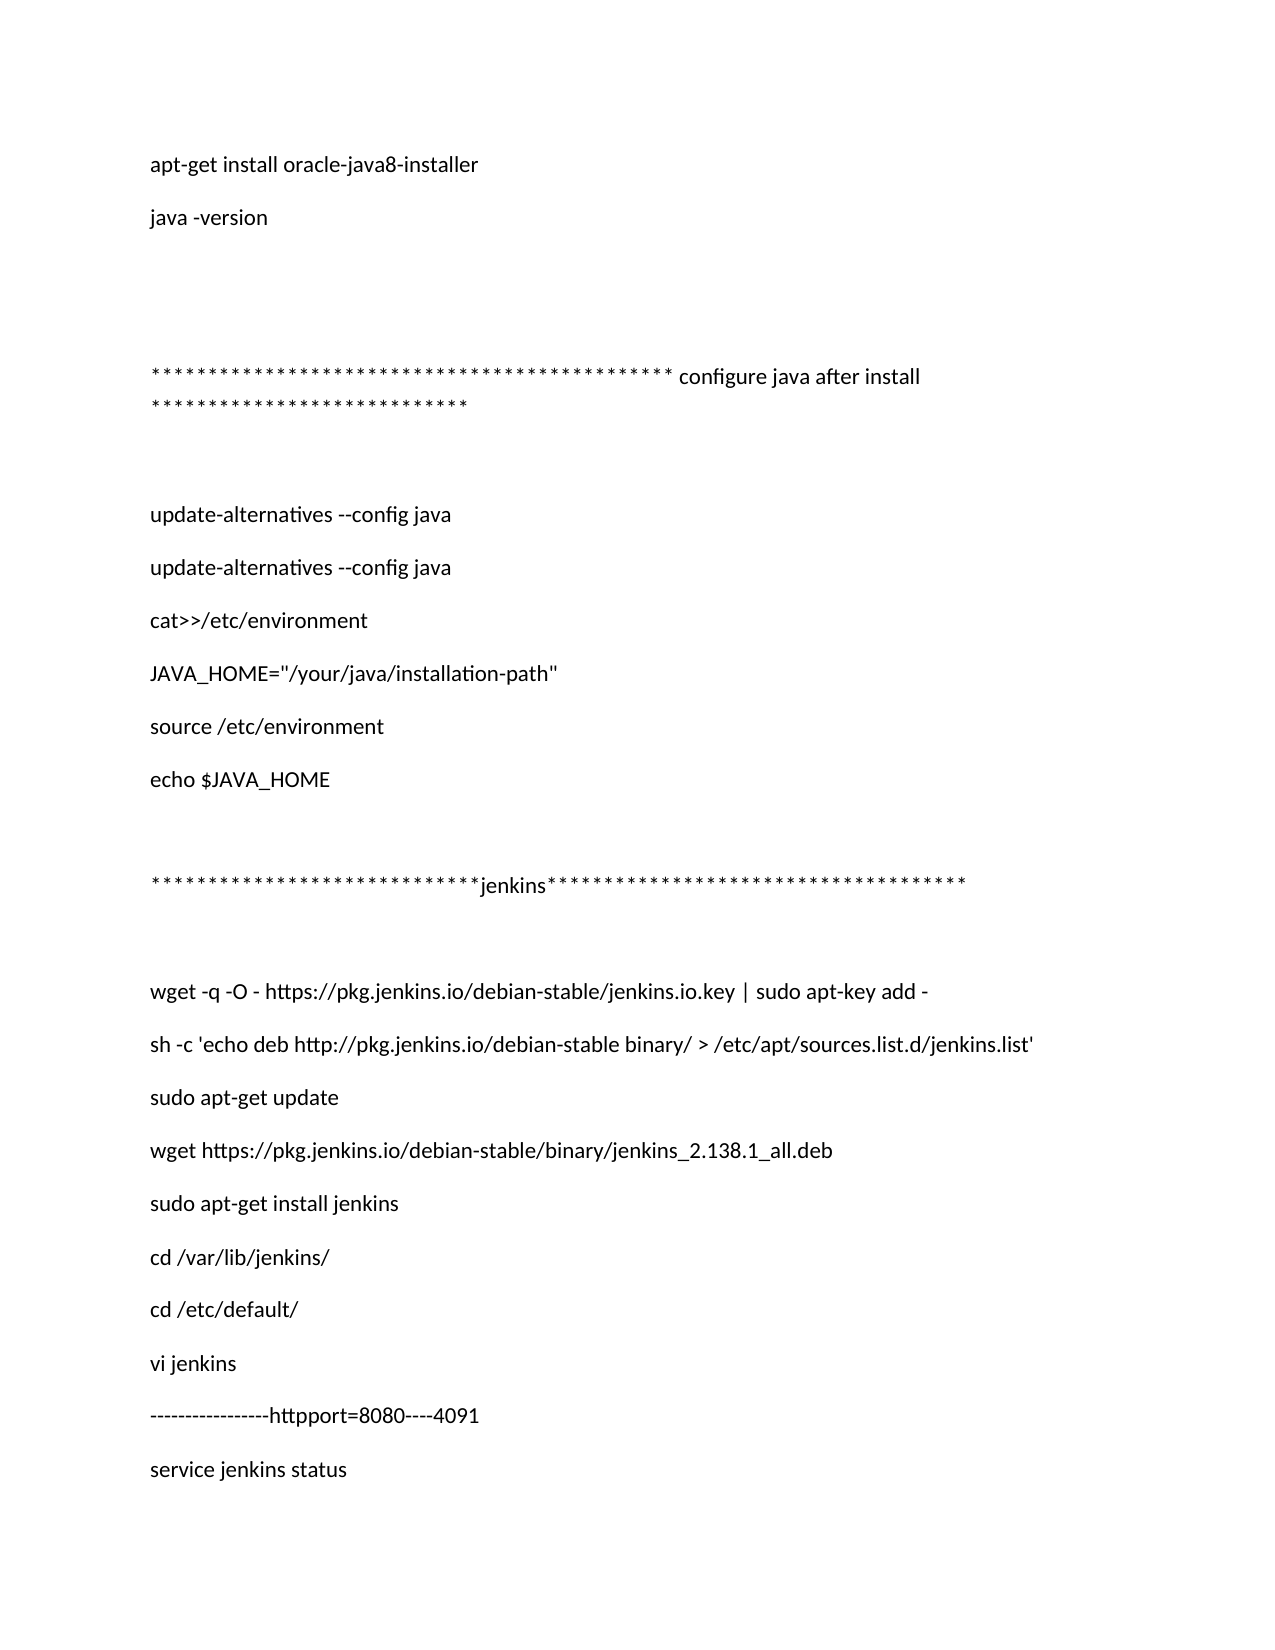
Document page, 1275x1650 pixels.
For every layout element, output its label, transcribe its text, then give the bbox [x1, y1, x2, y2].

text sudo apt-get update [150, 1083, 1125, 1112]
text ********************************************** configure java after install **************************** [150, 362, 1125, 422]
text source /etc/environment [150, 712, 1125, 740]
text apt-get install oracle-java8-installer [150, 150, 1125, 178]
text *****************************jenkins************************************* [150, 871, 1125, 899]
text cd /etc/default/ [150, 1296, 1125, 1324]
text cd /var/lib/jenkins/ [150, 1243, 1125, 1271]
text update-alternatives --config java [150, 553, 1125, 581]
text sh -c 'echo deb http://pkg.jenkins.io/debian-stable binary/ > /etc/apt/sources.list.d/jenkins.list' [150, 1031, 1125, 1058]
text echo $JAVA_HOME [150, 765, 1125, 793]
text wget https://pkg.jenkins.io/debian-stable/binary/jenkins_2.138.1_all.deb [150, 1137, 1125, 1164]
text update-alternatives --config java [150, 500, 1125, 528]
text vi jenkins [150, 1349, 1125, 1377]
text JAVA_HOME="/your/java/installation-path" [150, 659, 1125, 687]
text service jenkins status [150, 1455, 1125, 1483]
text -----------------httpport=8080----4091 [150, 1402, 1125, 1430]
text wget -q -O - https://pkg.jenkins.io/debian-stable/jenkins.io.key | sudo apt-key add - [150, 977, 1125, 1006]
text cat>>/etc/environment [150, 606, 1125, 634]
text java -version [150, 203, 1125, 231]
text sudo apt-get install jenkins [150, 1189, 1125, 1218]
